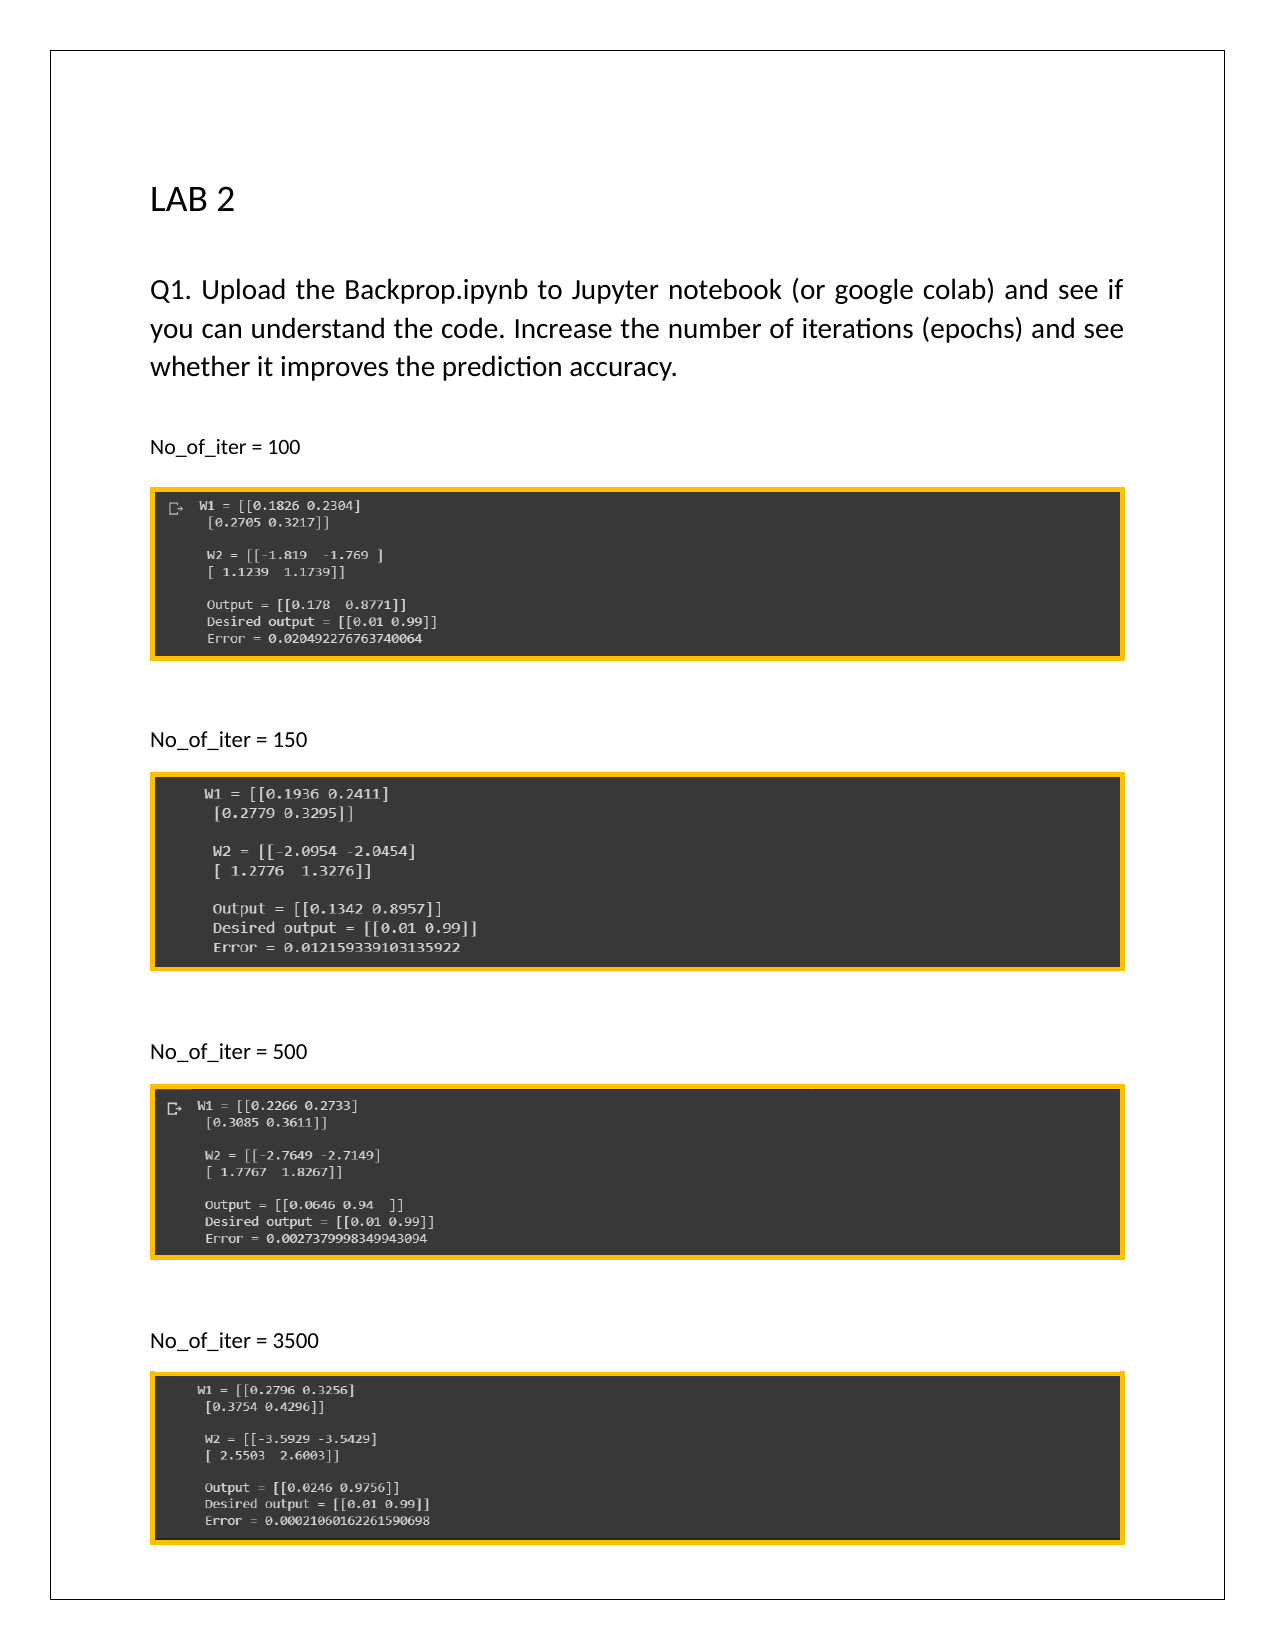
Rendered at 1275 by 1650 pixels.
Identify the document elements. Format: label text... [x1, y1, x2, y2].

text No_of_iter = 100 [150, 433, 1125, 460]
text No_of_iter = 150 [150, 725, 1125, 753]
text No_of_iter = 3500 [150, 1326, 1125, 1354]
picture [155, 1376, 1120, 1540]
picture [155, 1089, 1120, 1255]
text No_of_iter = 500 [150, 1037, 1125, 1065]
picture [155, 777, 1120, 967]
subtitle Q1. Upload the Backprop.ipynb to Jupyter notebook (or google colab) and see if you can understand the code. Increase the number of iterations (epochs) and see whether it improves the prediction accuracy. [150, 271, 1125, 384]
subtitle LAB 2 [150, 175, 1125, 221]
picture [155, 492, 1120, 656]
